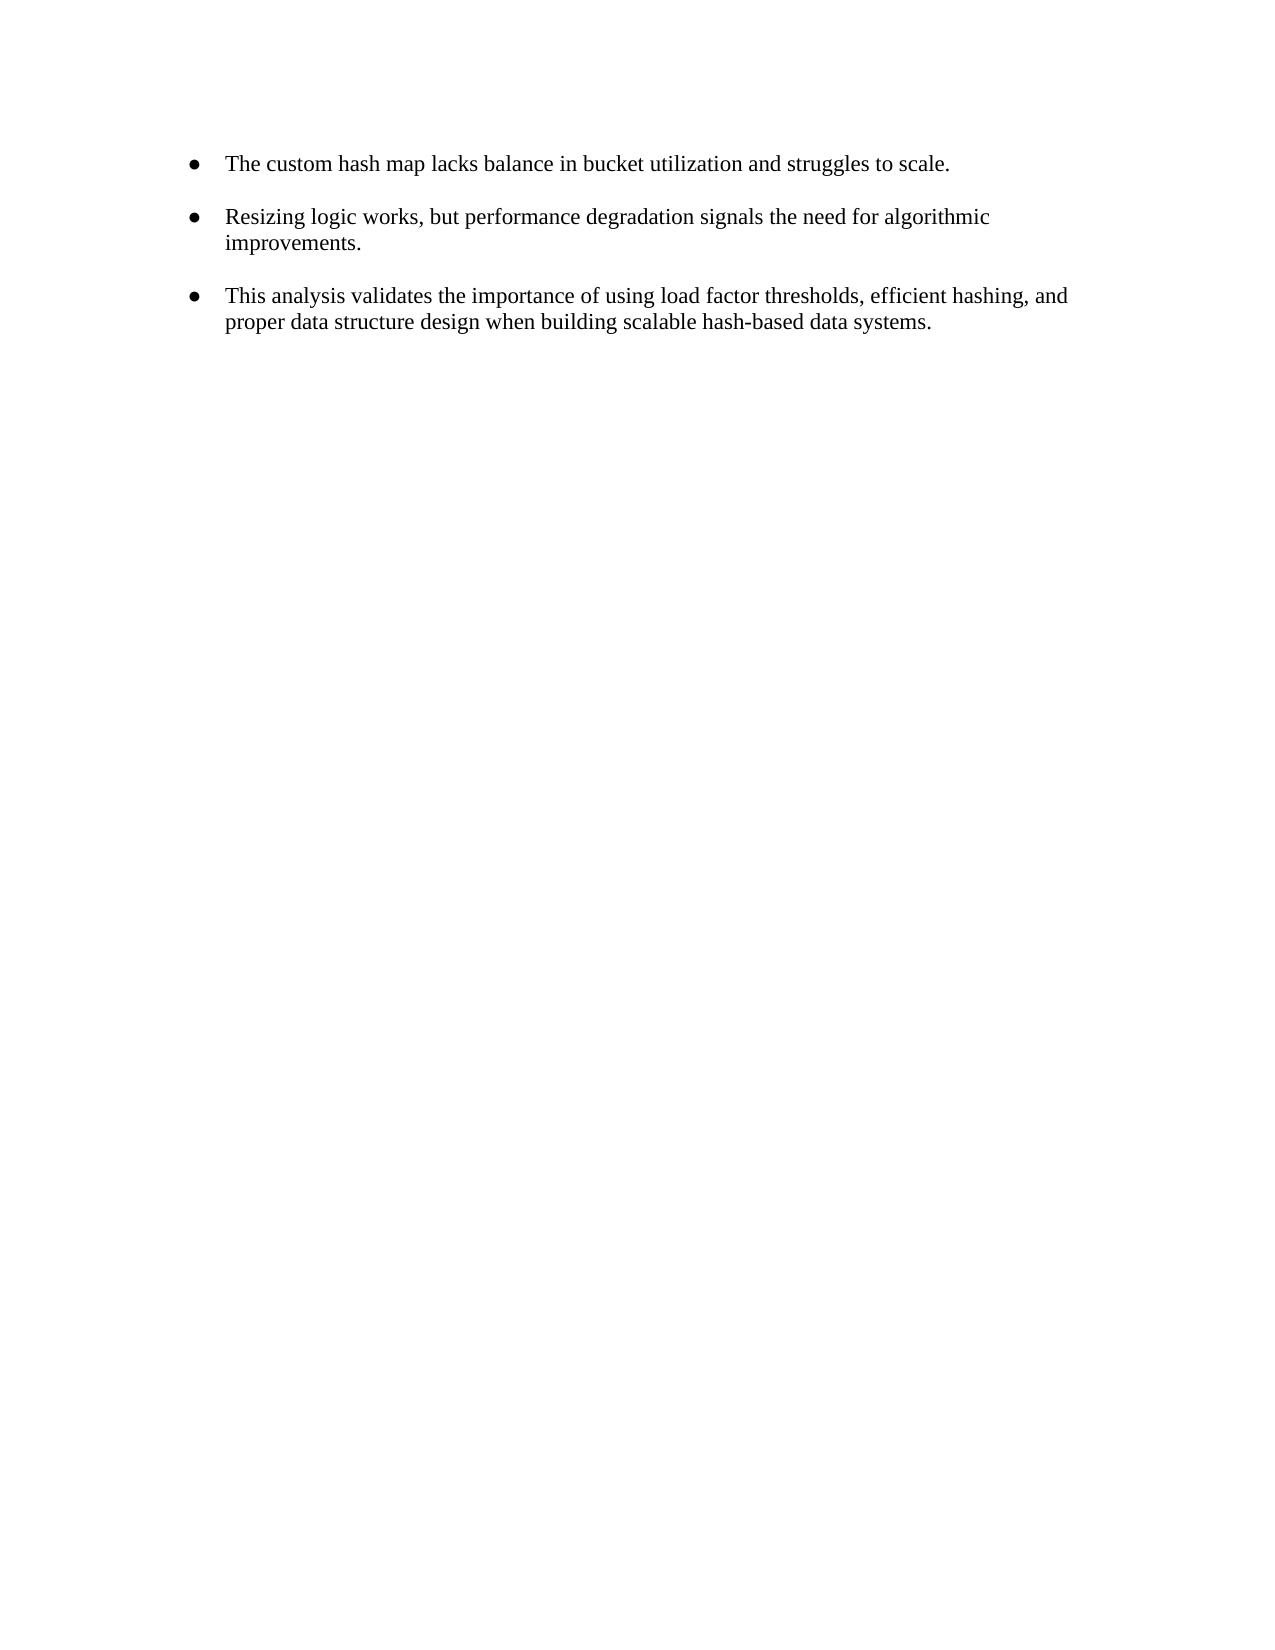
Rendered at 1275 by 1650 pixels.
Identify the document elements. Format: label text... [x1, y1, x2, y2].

list Resizing logic works, but performance degradation signals the need for algorithmic improvements. [187, 203, 1125, 282]
list The custom hash map lacks balance in bucket utilization and struggles to scale. [187, 150, 1125, 203]
list This analysis validates the importance of using load factor thresholds, efficient hashing, and proper data structure design when building scalable hash-based data systems. [187, 282, 1125, 335]
